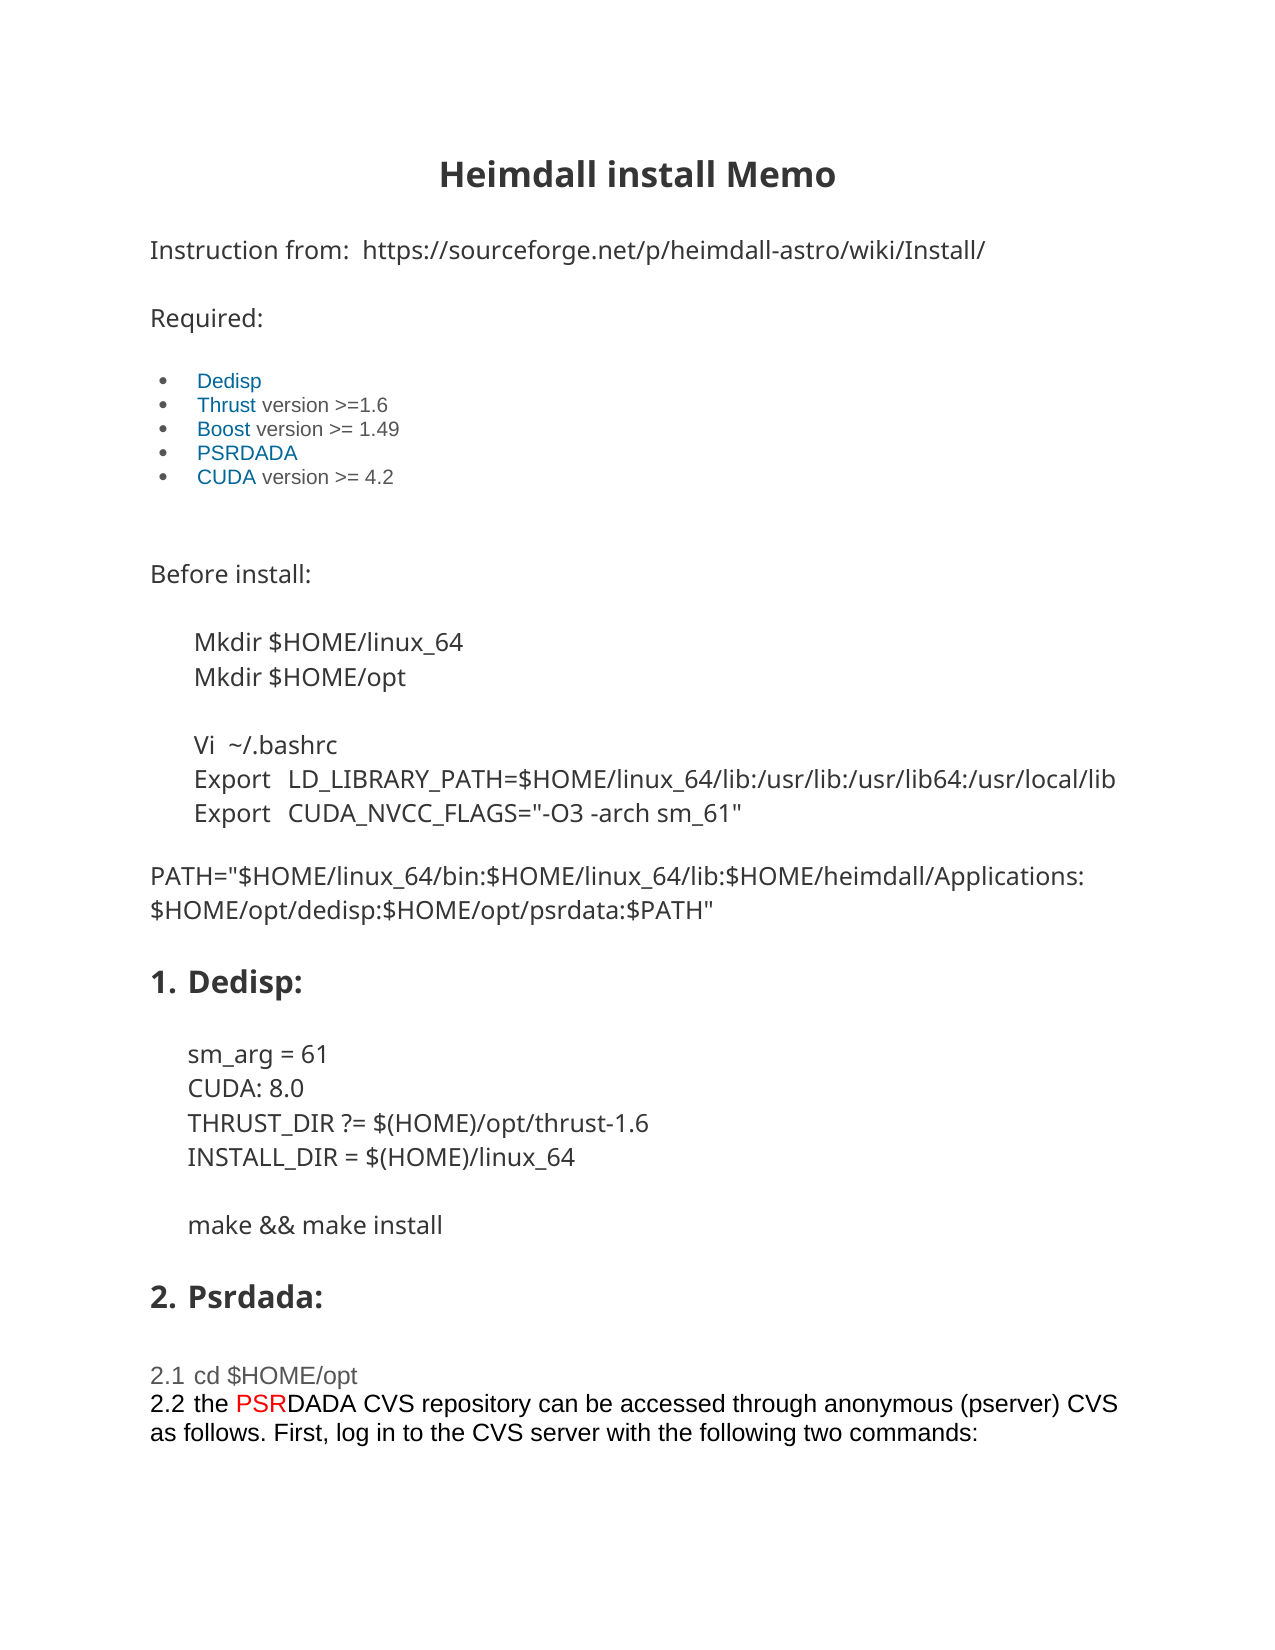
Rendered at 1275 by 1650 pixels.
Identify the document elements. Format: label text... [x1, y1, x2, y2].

text 2.2 the PSRDADA CVS repository can be accessed through anonymous (pserver) CVS as follows. First, log in to the CVS server with the following two commands: [150, 1389, 1125, 1447]
text sm_arg = 61 [150, 1037, 1125, 1071]
text make && make install [150, 1207, 1125, 1241]
text THRUST_DIR ?= $(HOME)/opt/thrust-1.6 [150, 1105, 1125, 1139]
text Instruction from: https://sourceforge.net/p/heimdall-astro/wiki/Install/ [150, 232, 1125, 266]
text Vi ~/.bashrc [150, 727, 1125, 761]
text PATH="$HOME/linux_64/bin:$HOME/linux_64/lib:$HOME/heimdall/Applications:$HOME/opt/dedisp:$HOME/opt/psrdata:$PATH" [150, 829, 1125, 926]
list CUDA version >= 4.2 [159, 465, 1125, 489]
list Dedisp [159, 368, 1125, 393]
list Dedisp: [150, 960, 1125, 1003]
list Boost version >= 1.49 [159, 417, 1125, 441]
text CUDA: 8.0 [150, 1071, 1125, 1105]
text Export LD_LIBRARY_PATH=$HOME/linux_64/lib:/usr/lib:/usr/lib64:/usr/local/lib [150, 761, 1125, 795]
text Mkdir $HOME/linux_64 [150, 625, 1125, 659]
list Psrdada: [150, 1276, 1125, 1318]
list PSRDADA [159, 441, 1125, 465]
text Required: [150, 300, 1125, 334]
text Before install: [150, 557, 1125, 591]
text INSTALL_DIR = $(HOME)/linux_64 [150, 1139, 1125, 1173]
text 2.1 cd $HOME/opt [150, 1361, 1125, 1389]
text Heimdall install Memo [150, 150, 1125, 198]
text Export CUDA_NVCC_FLAGS="-O3 -arch sm_61" [150, 795, 1125, 829]
text Mkdir $HOME/opt [150, 659, 1125, 693]
list Thrust version >=1.6 [159, 393, 1125, 417]
